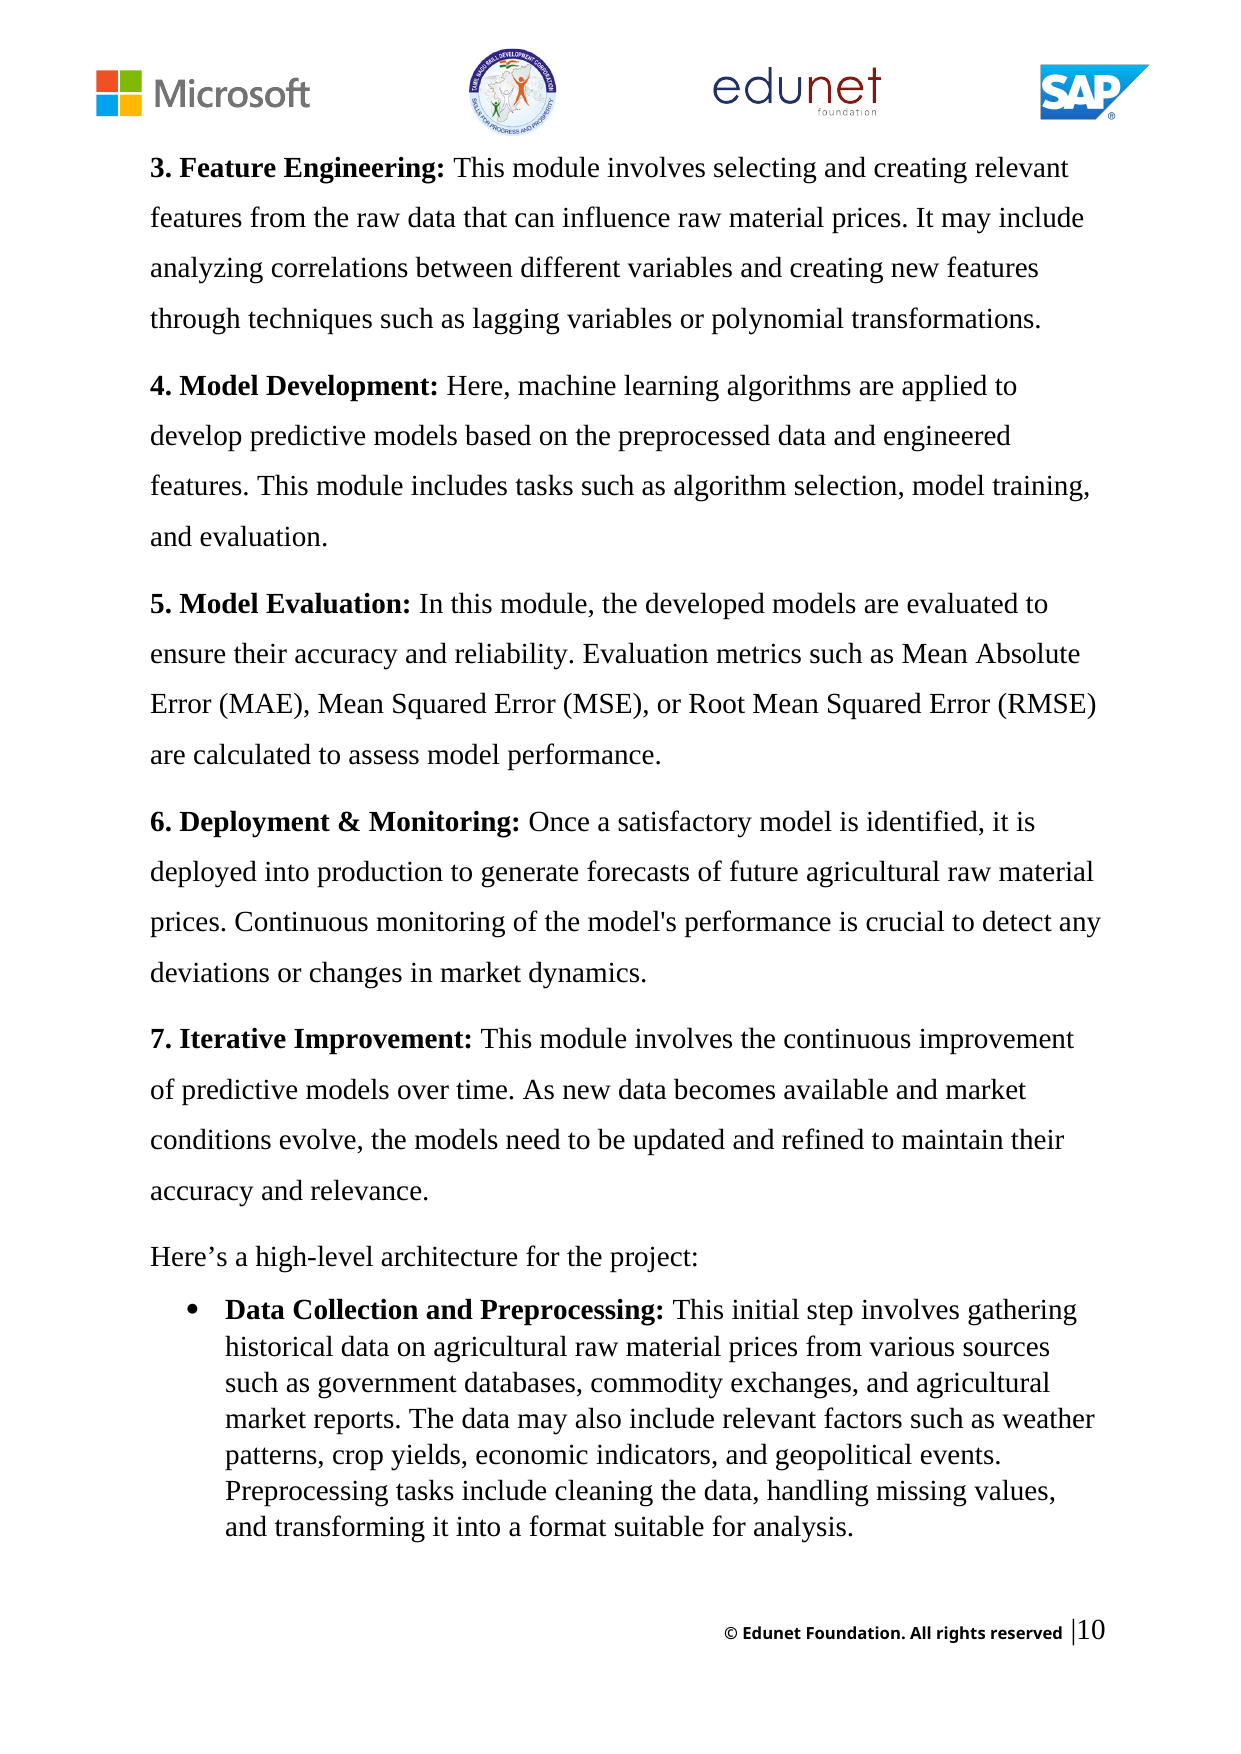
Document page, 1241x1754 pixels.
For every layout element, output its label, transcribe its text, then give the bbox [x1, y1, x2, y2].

picture [91, 65, 316, 121]
text Here’s a high-level architecture for the project: [150, 1239, 1105, 1273]
text 4. Model Development: Here, machine learning algorithms are applied to develop predictive models based on the preprocessed data and engineered features. This module includes tasks such as algorithm selection, model training, and evaluation. [150, 368, 1105, 552]
text 3. Feature Engineering: This module involves selecting and creating relevant features from the raw data that can influence raw material prices. It may include analyzing correlations between different variables and creating new features through techniques such as lagging variables or polynomial transformations. [150, 150, 1105, 334]
text 6. Deployment & Monitoring: Once a satisfactory model is identified, it is deployed into production to generate forecasts of future agricultural raw material prices. Continuous monitoring of the model's performance is crucial to detect any deviations or changes in market dynamics. [150, 804, 1105, 988]
picture [1039, 63, 1151, 121]
picture [706, 60, 889, 122]
text 5. Model Evaluation: In this module, the developed models are evaluated to ensure their accuracy and reliability. Evaluation metrics such as Mean Absolute Error (MAE), Mean Squared Error (MSE), or Root Mean Squared Error (RMSE) are calculated to assess model performance. [150, 586, 1105, 770]
picture [466, 45, 558, 137]
list Data Collection and Preprocessing: This initial step involves gathering historical data on agricultural raw material prices from various sources such as government databases, commodity exchanges, and agricultural market reports. The data may also include relevant factors such as weather patterns, crop yields, economic indicators, and geopolitical events. Preprocessing tasks include cleaning the data, handling missing values, and transforming it into a format suitable for analysis. [187, 1292, 1105, 1543]
text 7. Iterative Improvement: This module involves the continuous improvement of predictive models over time. As new data becomes available and market conditions evolve, the models need to be updated and refined to maintain their accuracy and relevance. [150, 1022, 1105, 1206]
